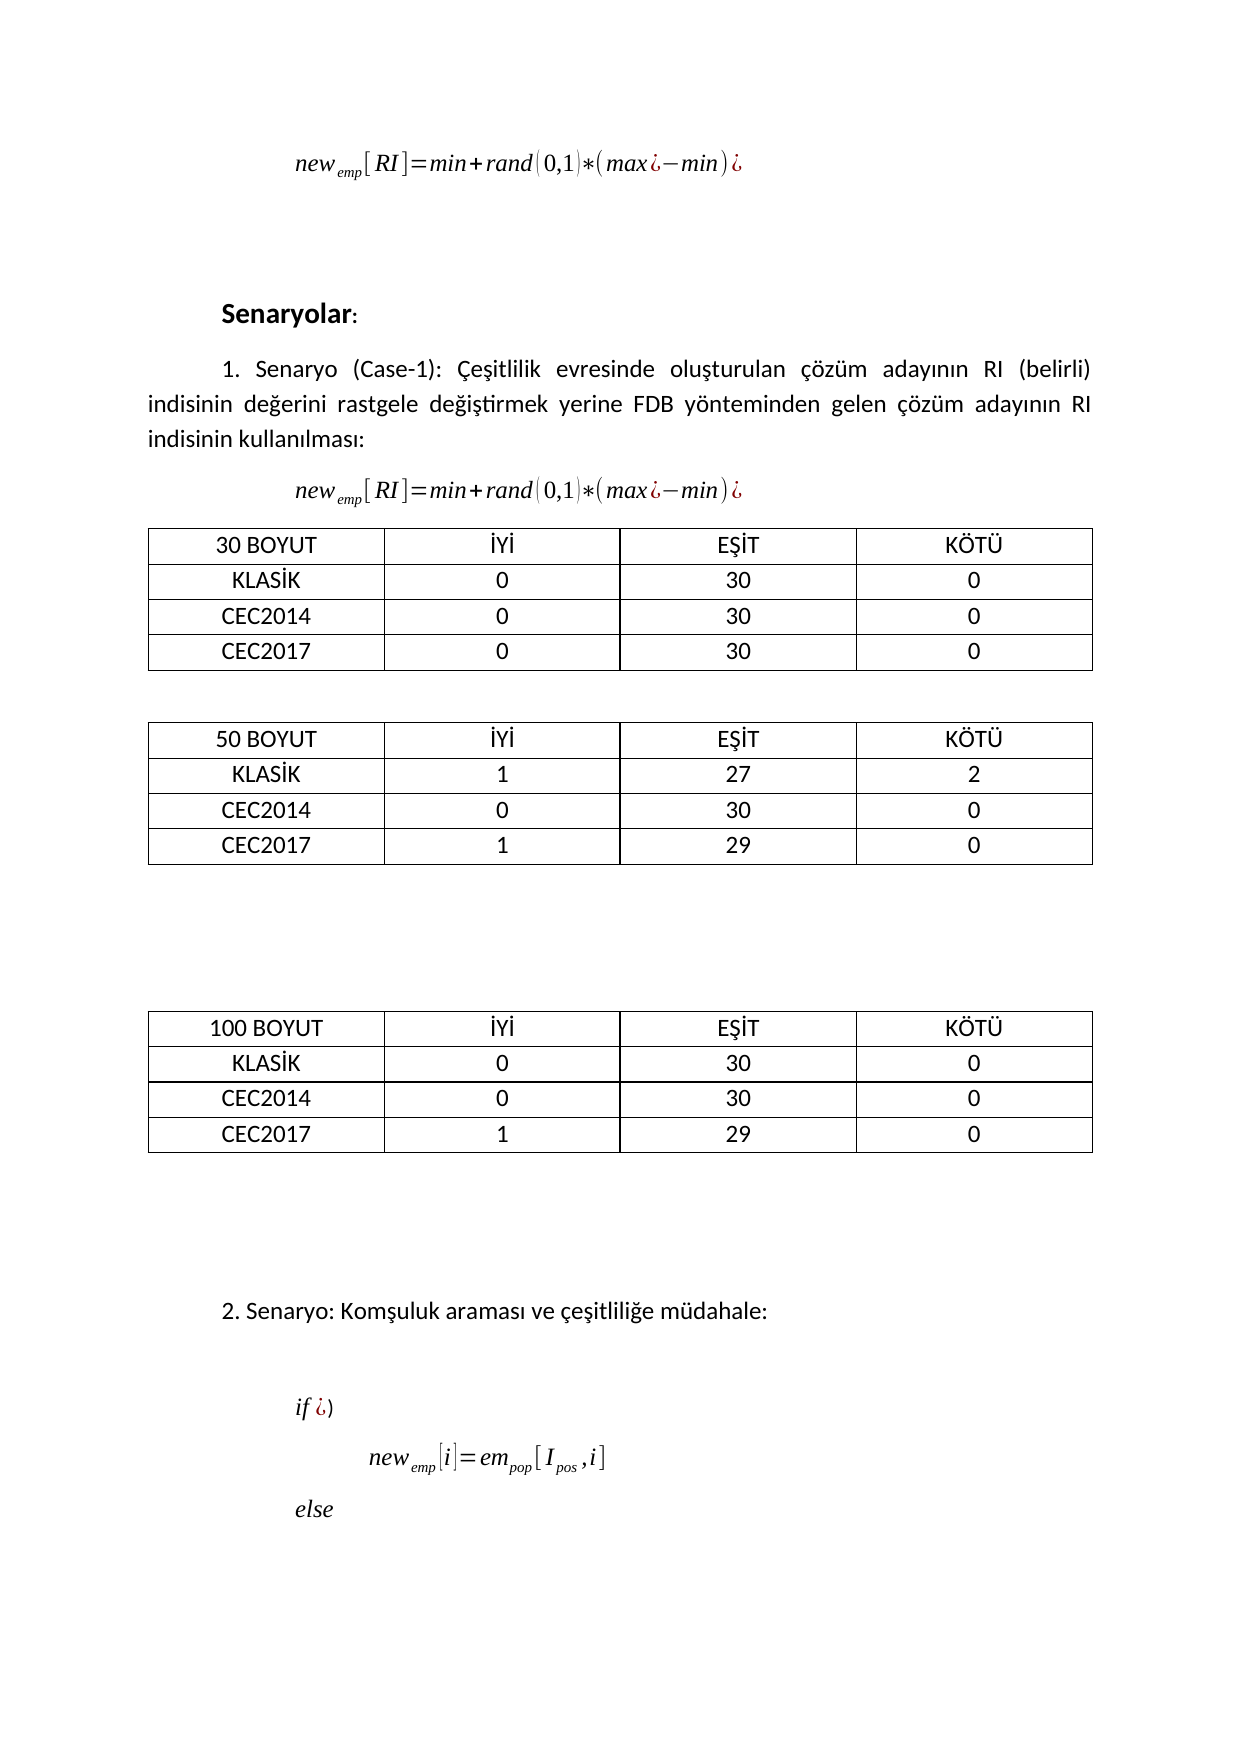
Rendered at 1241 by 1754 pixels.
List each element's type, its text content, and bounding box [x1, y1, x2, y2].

table_cell 29 [621, 1118, 856, 1152]
table_cell 1 [385, 1118, 619, 1152]
table_cell 0 [385, 635, 619, 669]
table_cell 0 [385, 565, 619, 599]
table_cell 0 [857, 1118, 1092, 1152]
table_cell 0 [857, 1047, 1092, 1081]
table_cell CEC2017 [149, 635, 384, 669]
table_cell 0 [857, 1083, 1092, 1117]
table_cell KLASİK [149, 759, 384, 793]
text 2. Senaryo: Komşuluk araması ve çeşitliliğe müdahale: [148, 1295, 1093, 1326]
table_cell 30 [621, 1083, 856, 1117]
table_header 30 BOYUT [149, 529, 384, 564]
table_header EŞİT [621, 723, 856, 758]
table_cell CEC2014 [149, 794, 384, 828]
table_cell 0 [385, 794, 619, 828]
table_header 50 BOYUT [149, 723, 384, 758]
table_cell 30 [621, 635, 856, 669]
table_header KÖTÜ [857, 723, 1092, 758]
table_cell 2 [857, 759, 1092, 793]
table_cell 30 [621, 600, 856, 634]
table_cell 1 [385, 759, 619, 793]
table_cell 0 [857, 600, 1092, 634]
table_cell KLASİK [149, 565, 384, 599]
table_cell 0 [385, 1083, 619, 1117]
table_cell CEC2014 [149, 1083, 384, 1117]
table_header İYİ [385, 529, 619, 564]
table_cell CEC2014 [149, 600, 384, 634]
text ) [148, 1394, 1093, 1422]
table_cell CEC2017 [149, 829, 384, 863]
table_cell 0 [857, 829, 1092, 863]
text 1. Senaryo (Case-1): Çeşitlilik evresinde oluşturulan çözüm adayının RI (belirli) indisinin değerini rastgele değiştirmek yerine FDB yönteminden gelen çözüm adayının RI indisinin kullanılması: [148, 353, 1093, 454]
text Senaryolar: [148, 296, 1093, 331]
table_cell 0 [857, 794, 1092, 828]
table_cell CEC2017 [149, 1118, 384, 1152]
table_cell 27 [621, 759, 856, 793]
table_cell 30 [621, 794, 856, 828]
table_cell 0 [857, 565, 1092, 599]
table_cell 0 [385, 600, 619, 634]
table_cell KLASİK [149, 1047, 384, 1081]
table_header KÖTÜ [857, 1012, 1092, 1046]
table_header KÖTÜ [857, 529, 1092, 564]
table_cell 0 [385, 1047, 619, 1081]
table_header 100 BOYUT [149, 1012, 384, 1046]
table_cell 29 [621, 829, 856, 863]
table_cell 1 [385, 829, 619, 863]
table_header EŞİT [621, 1012, 856, 1046]
table_cell 30 [621, 1047, 856, 1081]
table_header İYİ [385, 723, 619, 758]
table_cell 30 [621, 565, 856, 599]
table_header EŞİT [621, 529, 856, 564]
table_header İYİ [385, 1012, 619, 1046]
table_cell 0 [857, 635, 1092, 669]
